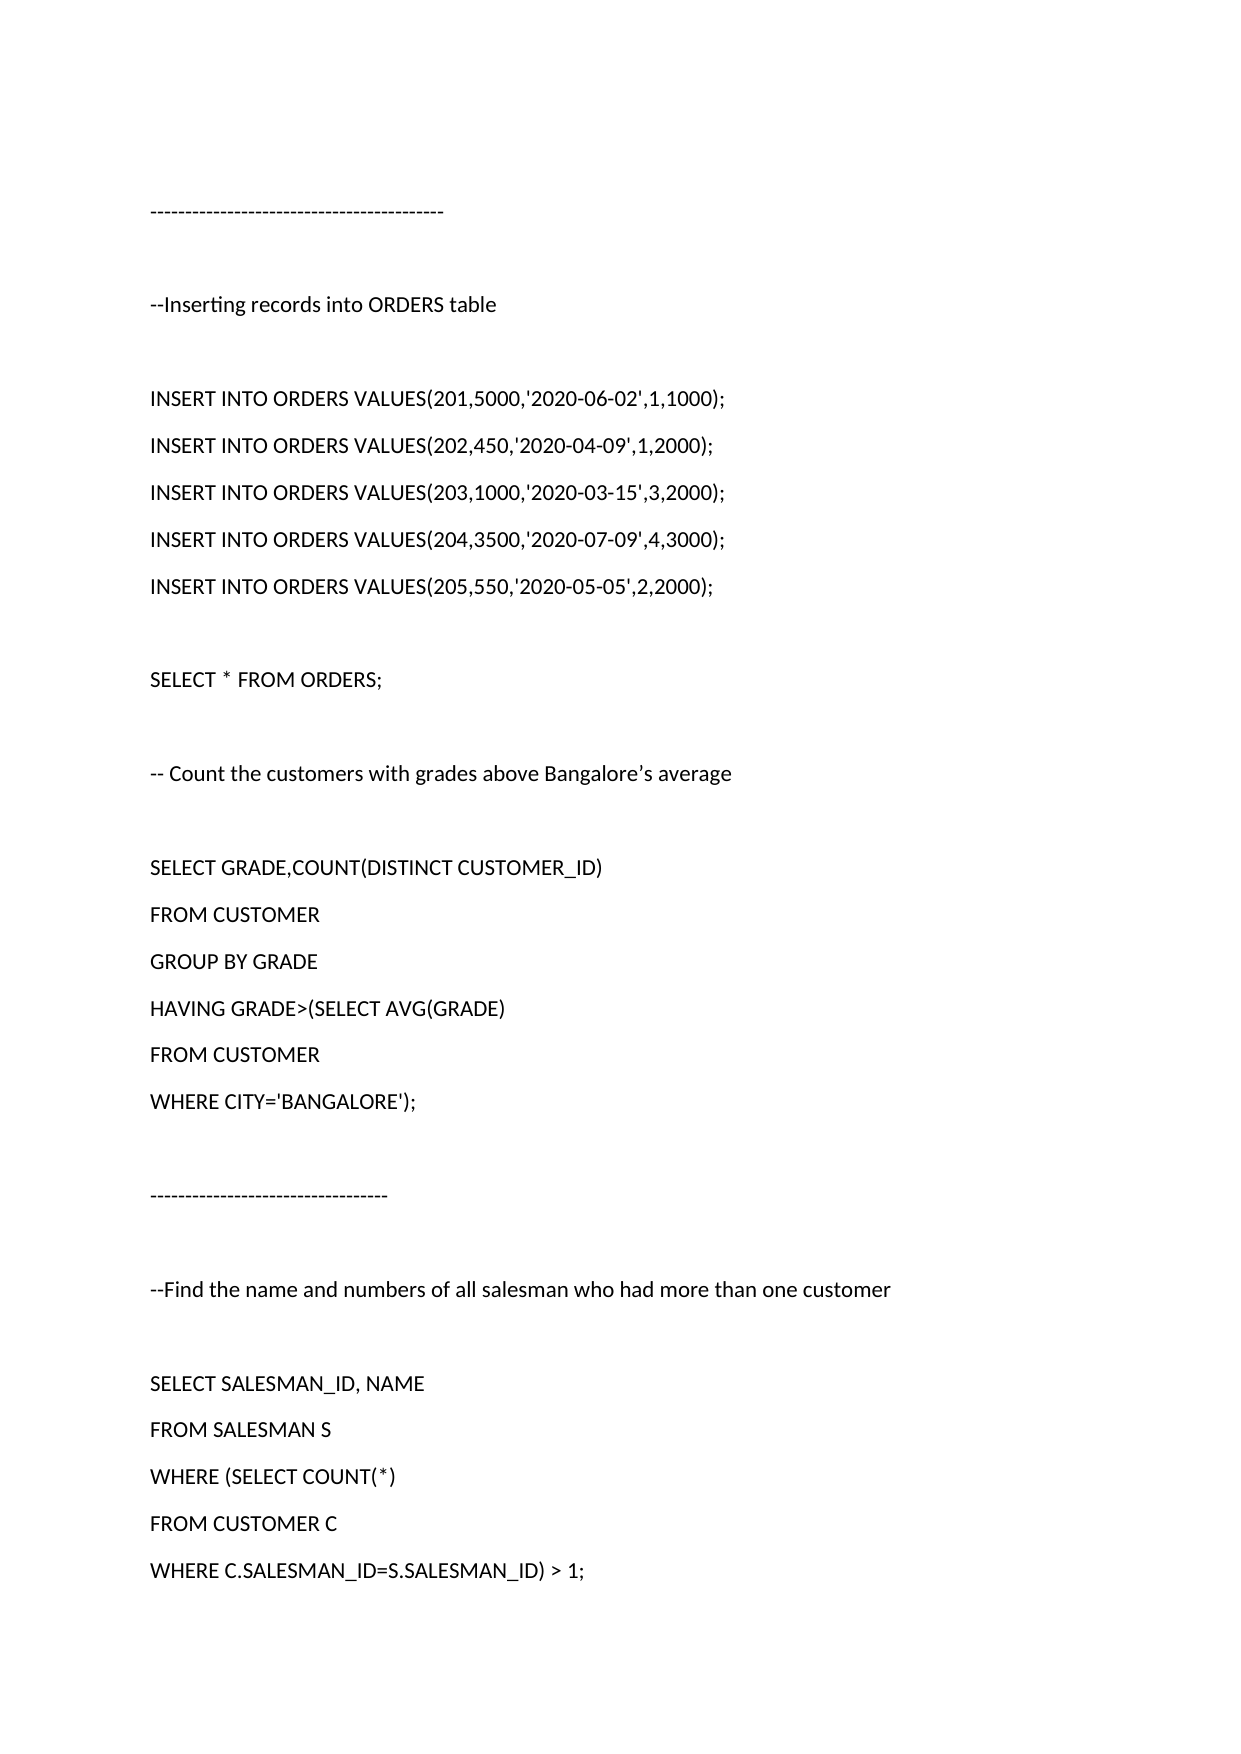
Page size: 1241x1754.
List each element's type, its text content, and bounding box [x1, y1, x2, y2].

text FROM CUSTOMER [150, 1041, 1090, 1069]
text FROM CUSTOMER C [150, 1509, 1090, 1537]
text INSERT INTO ORDERS VALUES(205,550,'2020-05-05',2,2000); [150, 572, 1090, 600]
text INSERT INTO ORDERS VALUES(204,3500,'2020-07-09',4,3000); [150, 525, 1090, 553]
text --Inserting records into ORDERS table [150, 291, 1090, 319]
text GROUP BY GRADE [150, 947, 1090, 975]
text WHERE C.SALESMAN_ID=S.SALESMAN_ID) > 1; [150, 1556, 1090, 1584]
text ---------------------------------- [150, 1181, 1090, 1209]
text WHERE (SELECT COUNT(*) [150, 1462, 1090, 1491]
text SELECT SALESMAN_ID, NAME [150, 1369, 1090, 1397]
text -- Count the customers with grades above Bangalore’s average [150, 759, 1090, 787]
text SELECT * FROM ORDERS; [150, 666, 1090, 694]
text --Find the name and numbers of all salesman who had more than one customer [150, 1275, 1090, 1303]
text FROM CUSTOMER [150, 900, 1090, 928]
text FROM SALESMAN S [150, 1416, 1090, 1444]
text INSERT INTO ORDERS VALUES(202,450,'2020-04-09',1,2000); [150, 431, 1090, 459]
text WHERE CITY='BANGALORE'); [150, 1087, 1090, 1116]
text INSERT INTO ORDERS VALUES(201,5000,'2020-06-02',1,1000); [150, 384, 1090, 412]
text ------------------------------------------ [150, 197, 1090, 225]
text SELECT GRADE,COUNT(DISTINCT CUSTOMER_ID) [150, 853, 1090, 881]
text HAVING GRADE>(SELECT AVG(GRADE) [150, 994, 1090, 1022]
text INSERT INTO ORDERS VALUES(203,1000,'2020-03-15',3,2000); [150, 478, 1090, 506]
